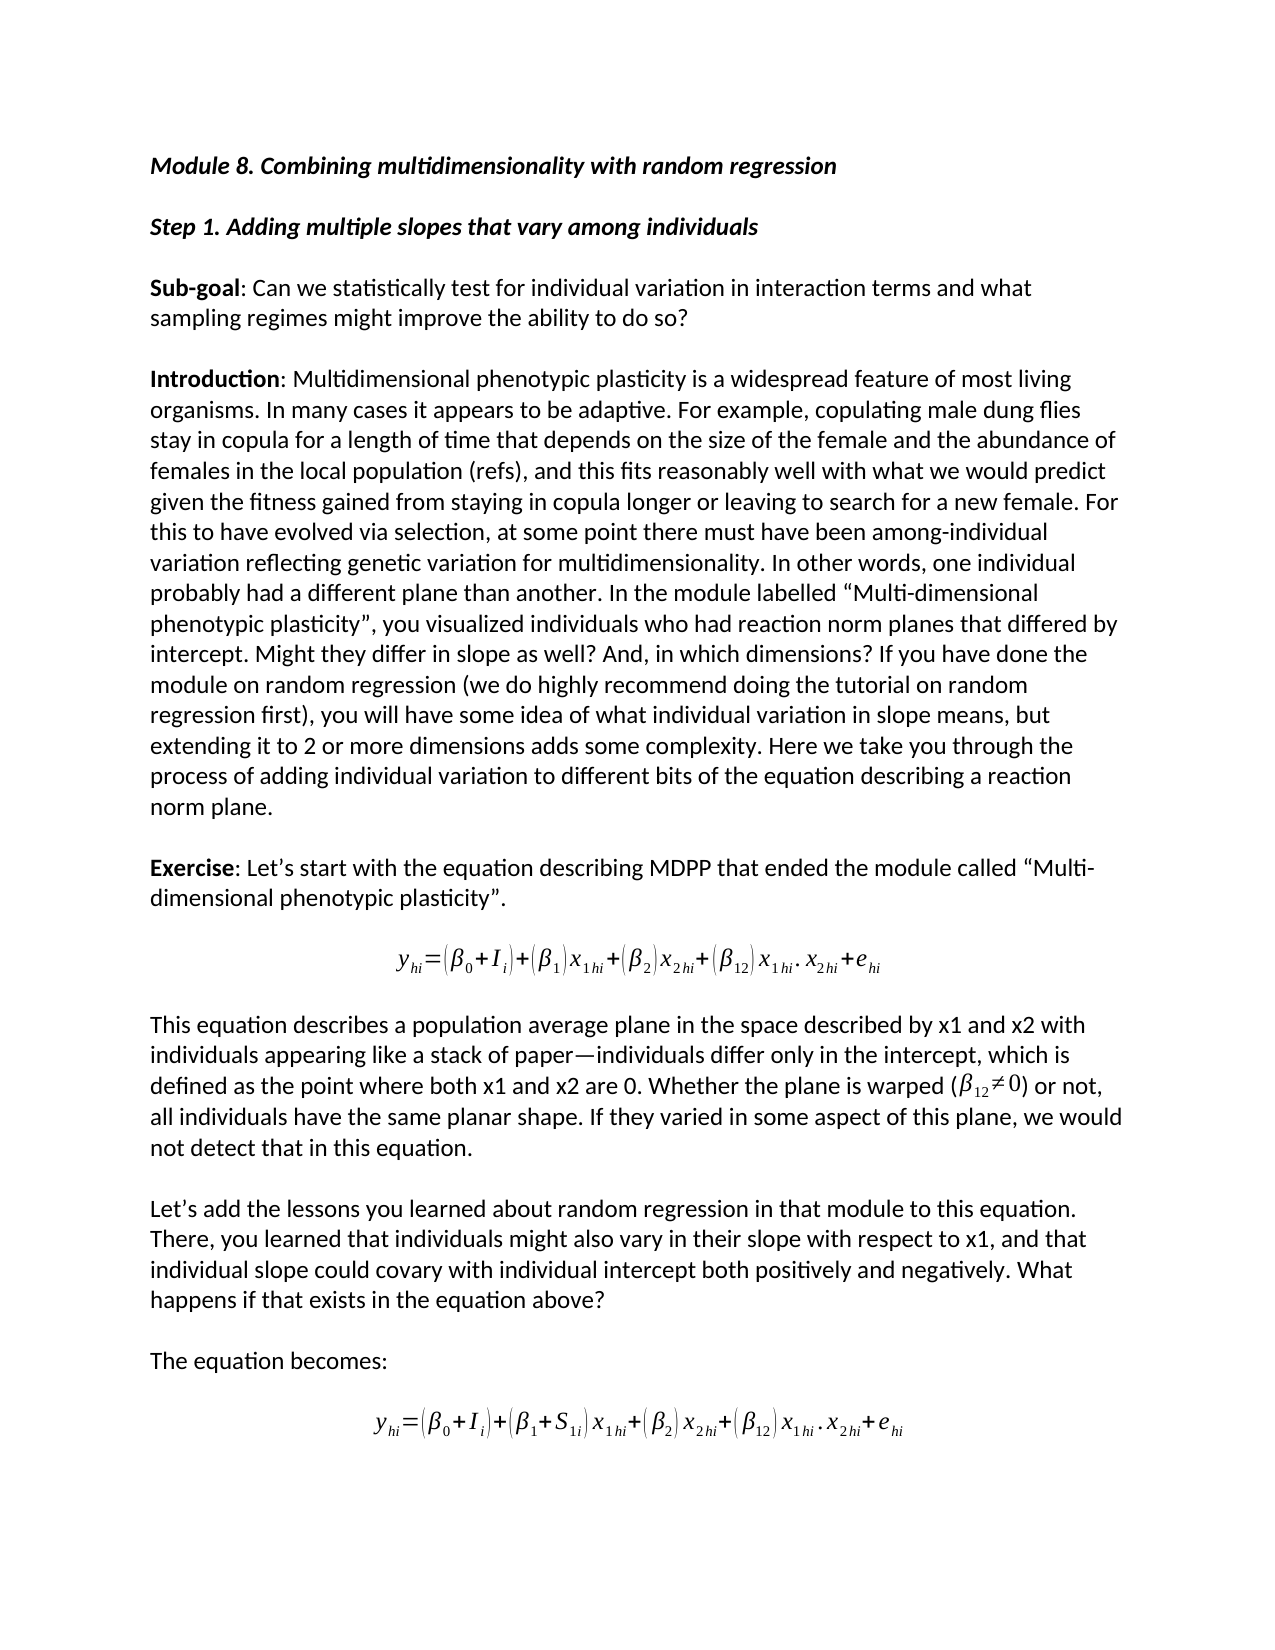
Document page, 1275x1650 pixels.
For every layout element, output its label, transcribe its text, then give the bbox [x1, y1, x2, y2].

text Module 8. Combining multidimensionality with random regression [150, 150, 1125, 181]
text Sub-goal: Can we statistically test for individual variation in interaction terms and what sampling regimes might improve the ability to do so? [150, 272, 1125, 333]
text Exercise: Let’s start with the equation describing MDPP that ended the module called “Multi-dimensional phenotypic plasticity”. [150, 852, 1125, 913]
text This equation describes a population average plane in the space described by x1 and x2 with individuals appearing like a stack of paper—individuals differ only in the intercept, which is defined as the point where both x1 and x2 are 0. Whether the plane is warped () or not, all individuals have the same planar shape. If they varied in some aspect of this plane, we would not detect that in this equation. [150, 1009, 1125, 1162]
text Introduction: Multidimensional phenotypic plasticity is a widespread feature of most living organisms. In many cases it appears to be adaptive. For example, copulating male dung flies stay in copula for a length of time that depends on the size of the female and the abundance of females in the local population (refs), and this fits reasonably well with what we would predict given the fitness gained from staying in copula longer or leaving to search for a new female. For this to have evolved via selection, at some point there must have been among-individual variation reflecting genetic variation for multidimensionality. In other words, one individual probably had a different plane than another. In the module labelled “Multi-dimensional phenotypic plasticity”, you visualized individuals who had reaction norm planes that differed by intercept. Might they differ in slope as well? And, in which dimensions? If you have done the module on random regression (we do highly recommend doing the tutorial on random regression first), you will have some idea of what individual variation in slope means, but extending it to 2 or more dimensions adds some complexity. Here we take you through the process of adding individual variation to different bits of the equation describing a reaction norm plane. [150, 364, 1125, 821]
text Step 1. Adding multiple slopes that vary among individuals [150, 211, 1125, 242]
text The equation becomes: [150, 1345, 1125, 1376]
text Let’s add the lessons you learned about random regression in that module to this equation. There, you learned that individuals might also vary in their slope with respect to x1, and that individual slope could covary with individual intercept both positively and negatively. What happens if that exists in the equation above? [150, 1193, 1125, 1315]
